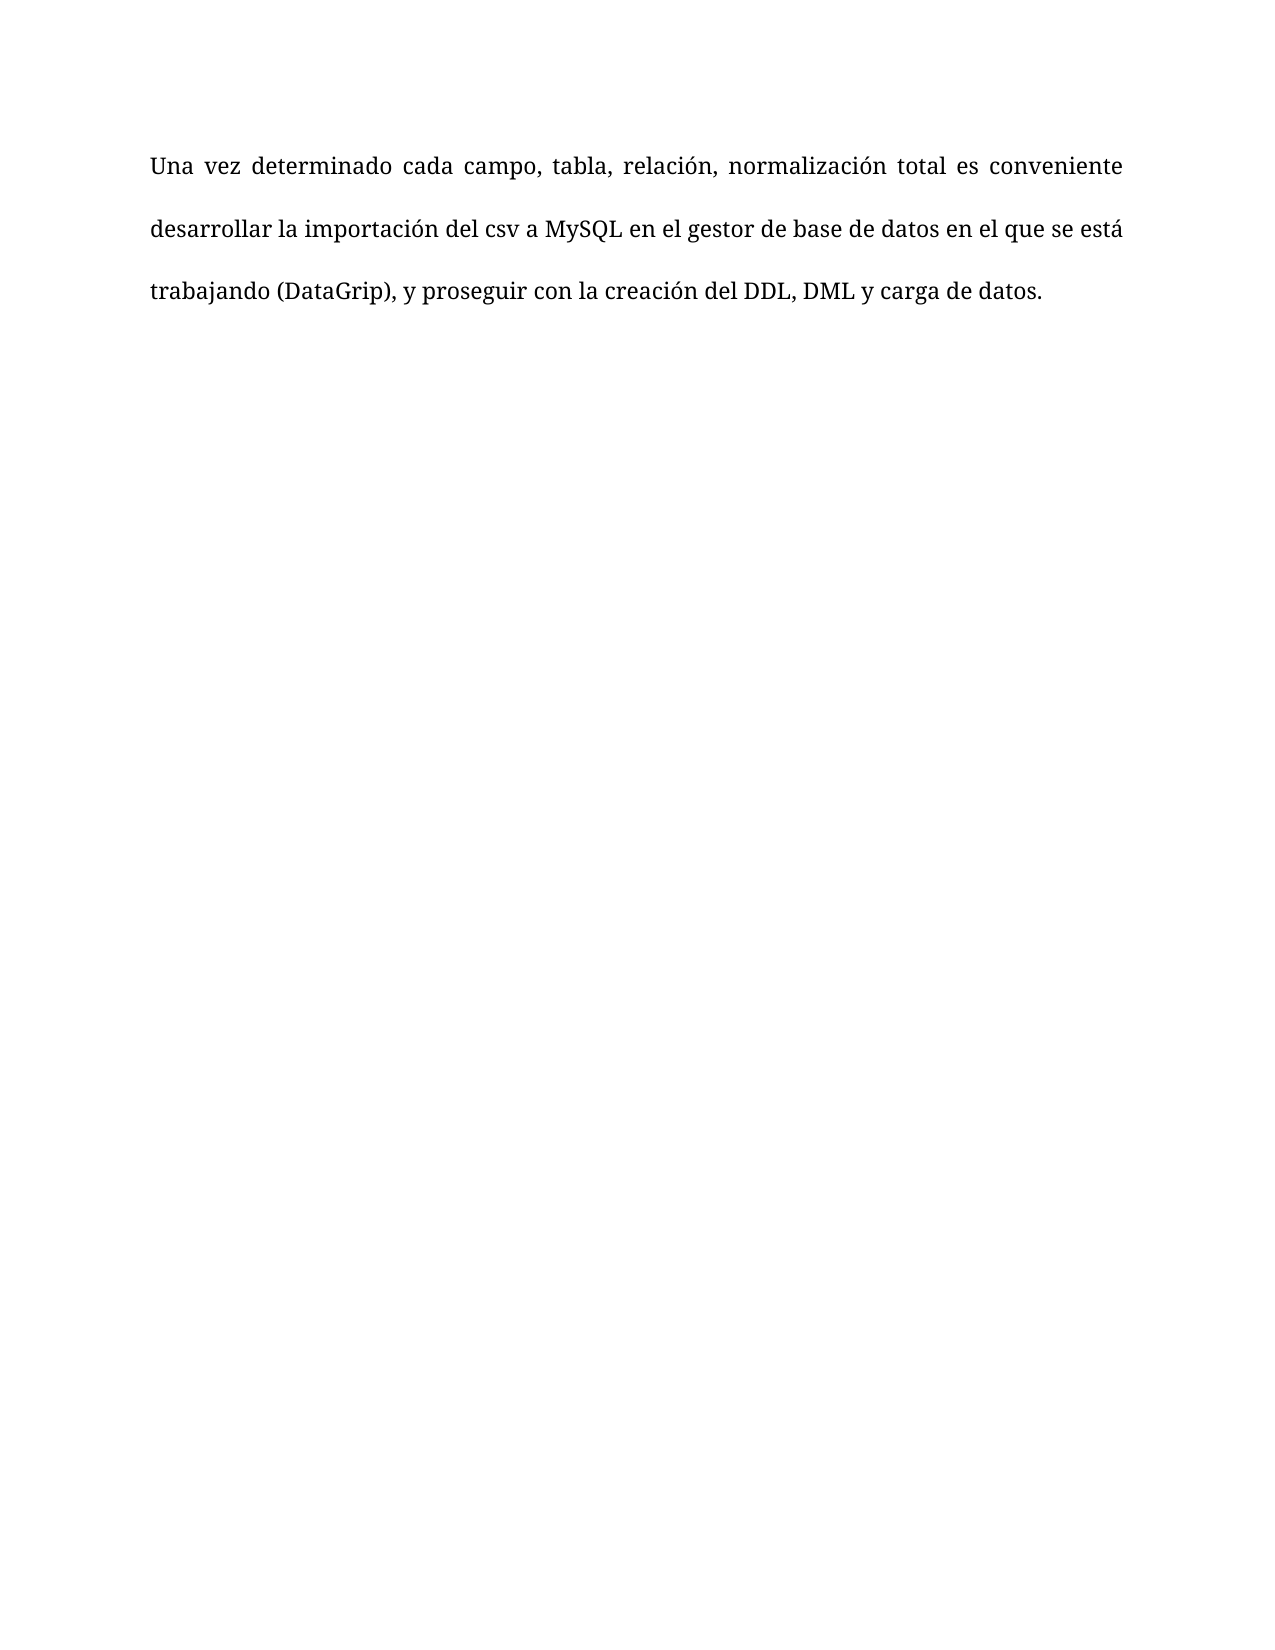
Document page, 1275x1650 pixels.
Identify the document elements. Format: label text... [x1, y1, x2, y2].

text Una vez determinado cada campo, tabla, relación, normalización total es conveniente desarrollar la importación del csv a MySQL en el gestor de base de datos en el que se está trabajando (DataGrip), y proseguir con la creación del DDL, DML y carga de datos. [150, 150, 1125, 306]
